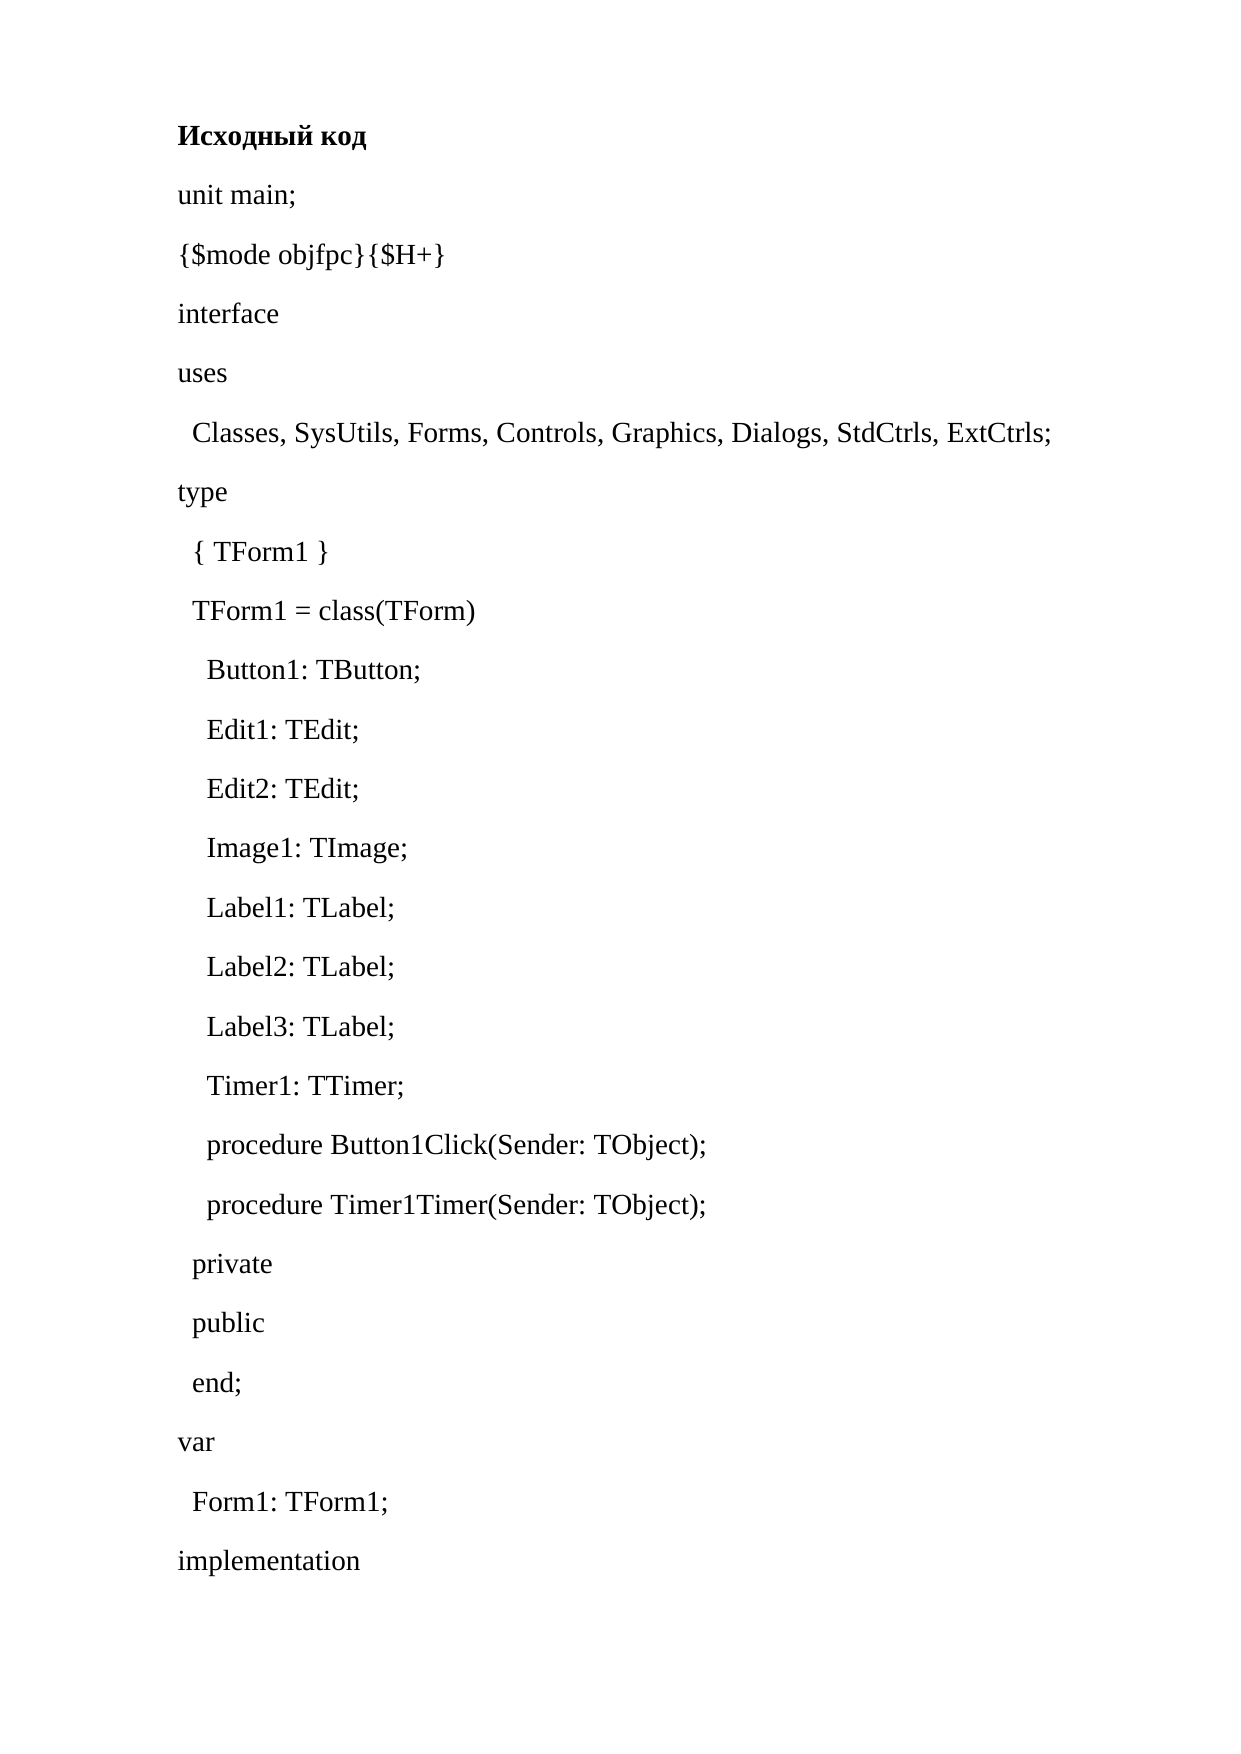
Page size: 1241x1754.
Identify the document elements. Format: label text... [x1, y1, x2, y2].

text Timer1: TTimer; [177, 1068, 1152, 1102]
text Image1: TImage; [177, 831, 1152, 864]
text implementation [177, 1543, 1152, 1577]
text { TForm1 } [177, 534, 1152, 567]
text Edit2: TEdit; [177, 771, 1152, 805]
text type [177, 474, 1152, 508]
text unit main; [177, 177, 1152, 211]
text public [177, 1306, 1152, 1339]
text interface [177, 296, 1152, 330]
text end; [177, 1365, 1152, 1398]
text Исходный код [177, 118, 1152, 152]
text var [177, 1424, 1152, 1458]
text Label3: TLabel; [177, 1009, 1152, 1042]
text {$mode objfpc}{$H+} [177, 237, 1152, 270]
text procedure Button1Click(Sender: TObject); [177, 1127, 1152, 1161]
text TForm1 = class(TForm) [177, 593, 1152, 627]
text procedure Timer1Timer(Sender: TObject); [177, 1187, 1152, 1220]
text private [177, 1246, 1152, 1280]
text Button1: TButton; [177, 652, 1152, 686]
text Form1: TForm1; [177, 1484, 1152, 1517]
text Label1: TLabel; [177, 890, 1152, 923]
text Classes, SysUtils, Forms, Controls, Graphics, Dialogs, StdCtrls, ExtCtrls; [177, 415, 1152, 448]
text Edit1: TEdit; [177, 712, 1152, 745]
text Label2: TLabel; [177, 949, 1152, 983]
text uses [177, 356, 1152, 389]
